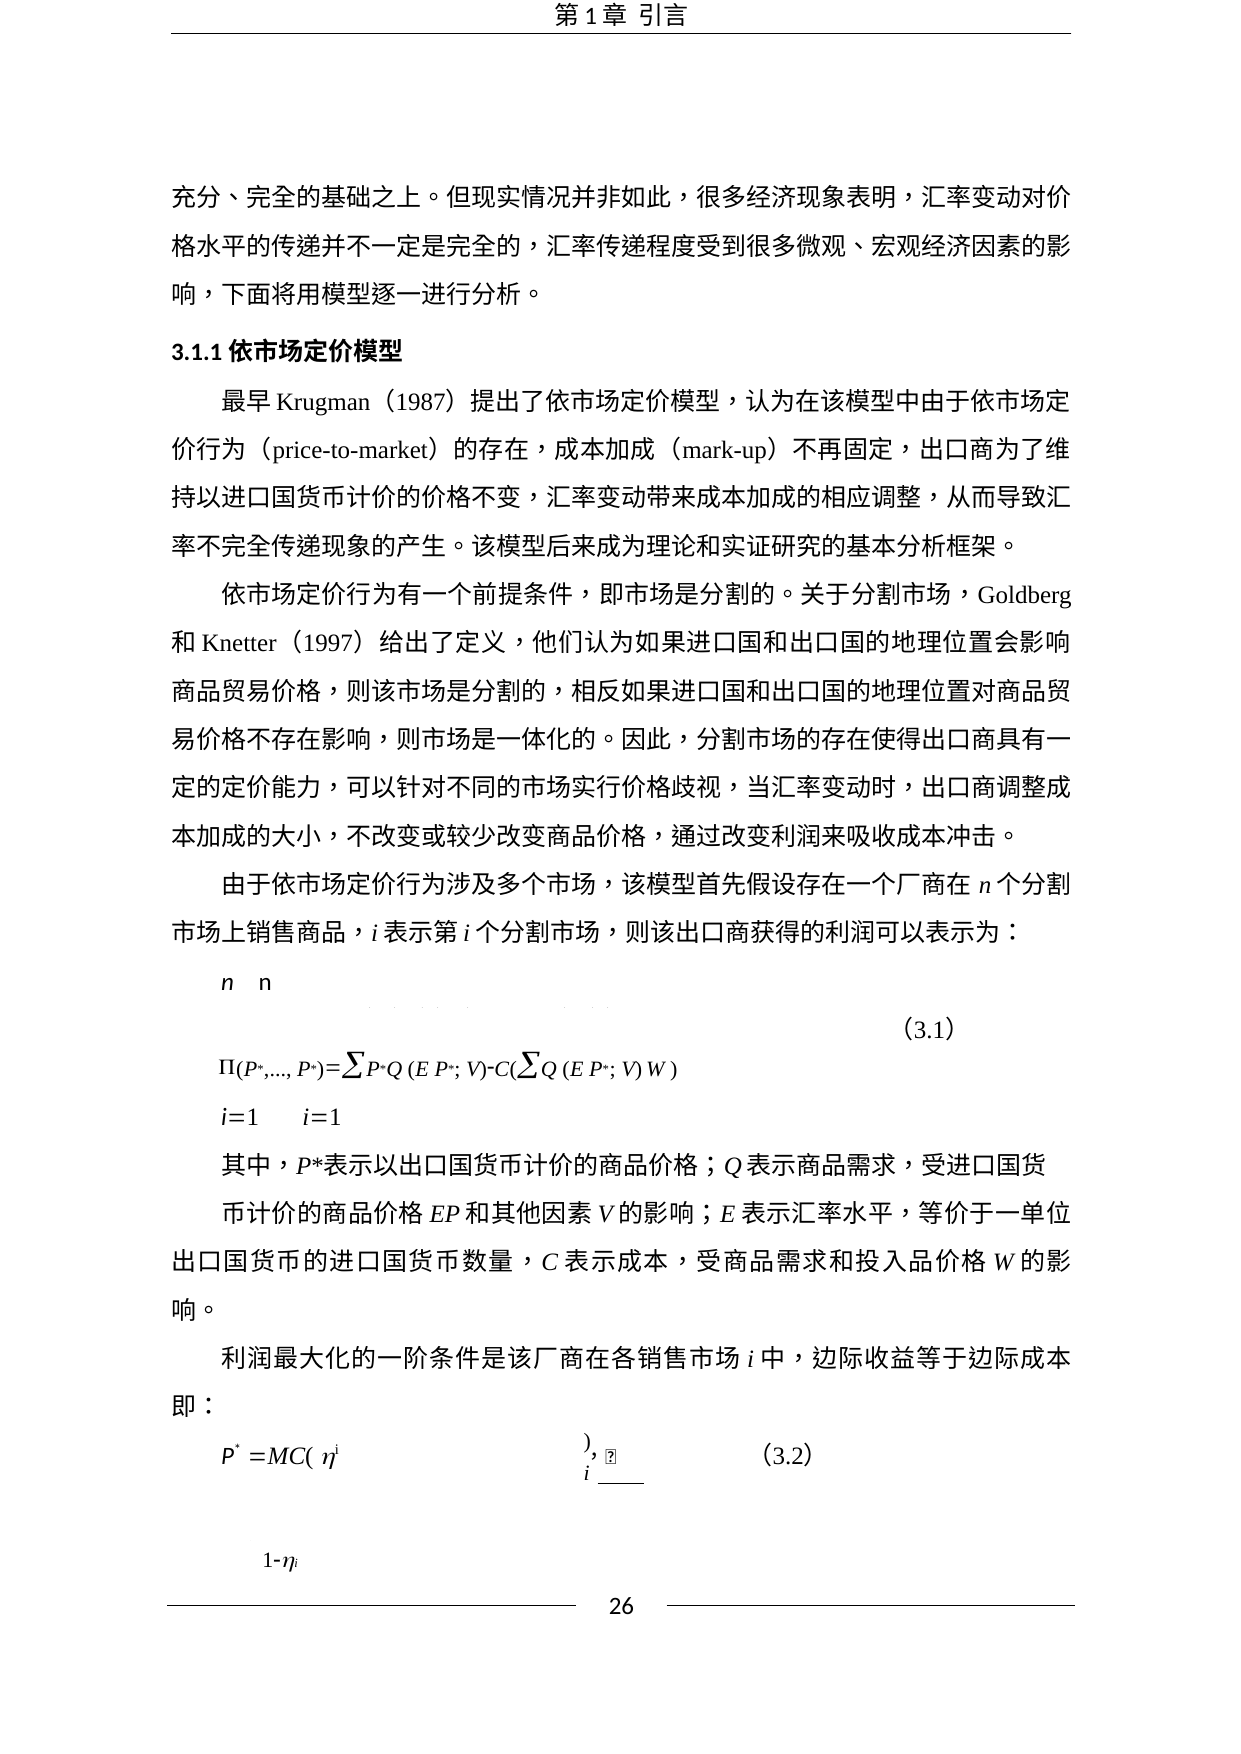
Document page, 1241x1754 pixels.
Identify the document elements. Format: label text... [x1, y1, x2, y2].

text 利润最大化的一阶条件是该厂商在各销售市场i中，边际收益等于边际成本即： [171, 1325, 1071, 1422]
text P* MC( i [171, 1422, 565, 1470]
text (P*,..., P*)P*Q (E P*; V)C(Q (E P*; V) W ) [171, 1040, 834, 1084]
text （3.1） [838, 996, 1071, 1044]
subtitle 3.1.1 依市场定价模型 [171, 334, 1071, 368]
text 由于依市场定价行为涉及多个市场，该模型首先假设存在一个厂商在n个分割市场上销售商品，i表示第i个分割市场，则该出口商获得的利润可以表示为： [171, 851, 1071, 948]
text 依市场定价行为有一个前提条件，即市场是分割的。关于分割市场，Goldberg和Knetter（1997）给出了定义，他们认为如果进口国和出口国的地理位置会影响商品贸易价格，则该市场是分割的，相反如果进口国和出口国的地理位置对商品贸易价格不存在影响，则市场是一体化的。因此，分割市场的存在使得出口商具有一定的定价能力，可以针对不同的市场实行价格歧视，当汇率变动时，出口商调整成本加成的大小，不改变或较少改变商品价格，通过改变利润来吸收成本冲击。 [171, 561, 1071, 851]
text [171, 164, 1071, 309]
text )，i [583, 1436, 619, 1484]
text 币计价的商品价格EP和其他因素V的影响；E表示汇率水平，等价于一单位出口国货币的进口国货币数量，C表示成本，受商品需求和投入品价格W的影响。 [171, 1180, 1071, 1325]
text 1i [171, 1529, 1071, 1578]
text n n [171, 948, 1071, 996]
text i1 i1 [171, 1084, 1071, 1132]
text 最早Krugman（1987）提出了依市场定价模型，认为在该模型中由于依市场定价行为（price-to-market）的存在，成本加成（mark-up）不再固定，出口商为了维持以进口国货币计价的价格不变，汇率变动带来成本加成的相应调整，从而导致汇率不完全传递现象的产生。该模型后来成为理论和实证研究的基本分析框架。 [171, 368, 1071, 561]
text 其中，P*表示以出口国货币计价的商品价格；Q表示商品需求，受进口国货 [171, 1132, 1071, 1180]
text （3.2） [697, 1422, 1071, 1470]
